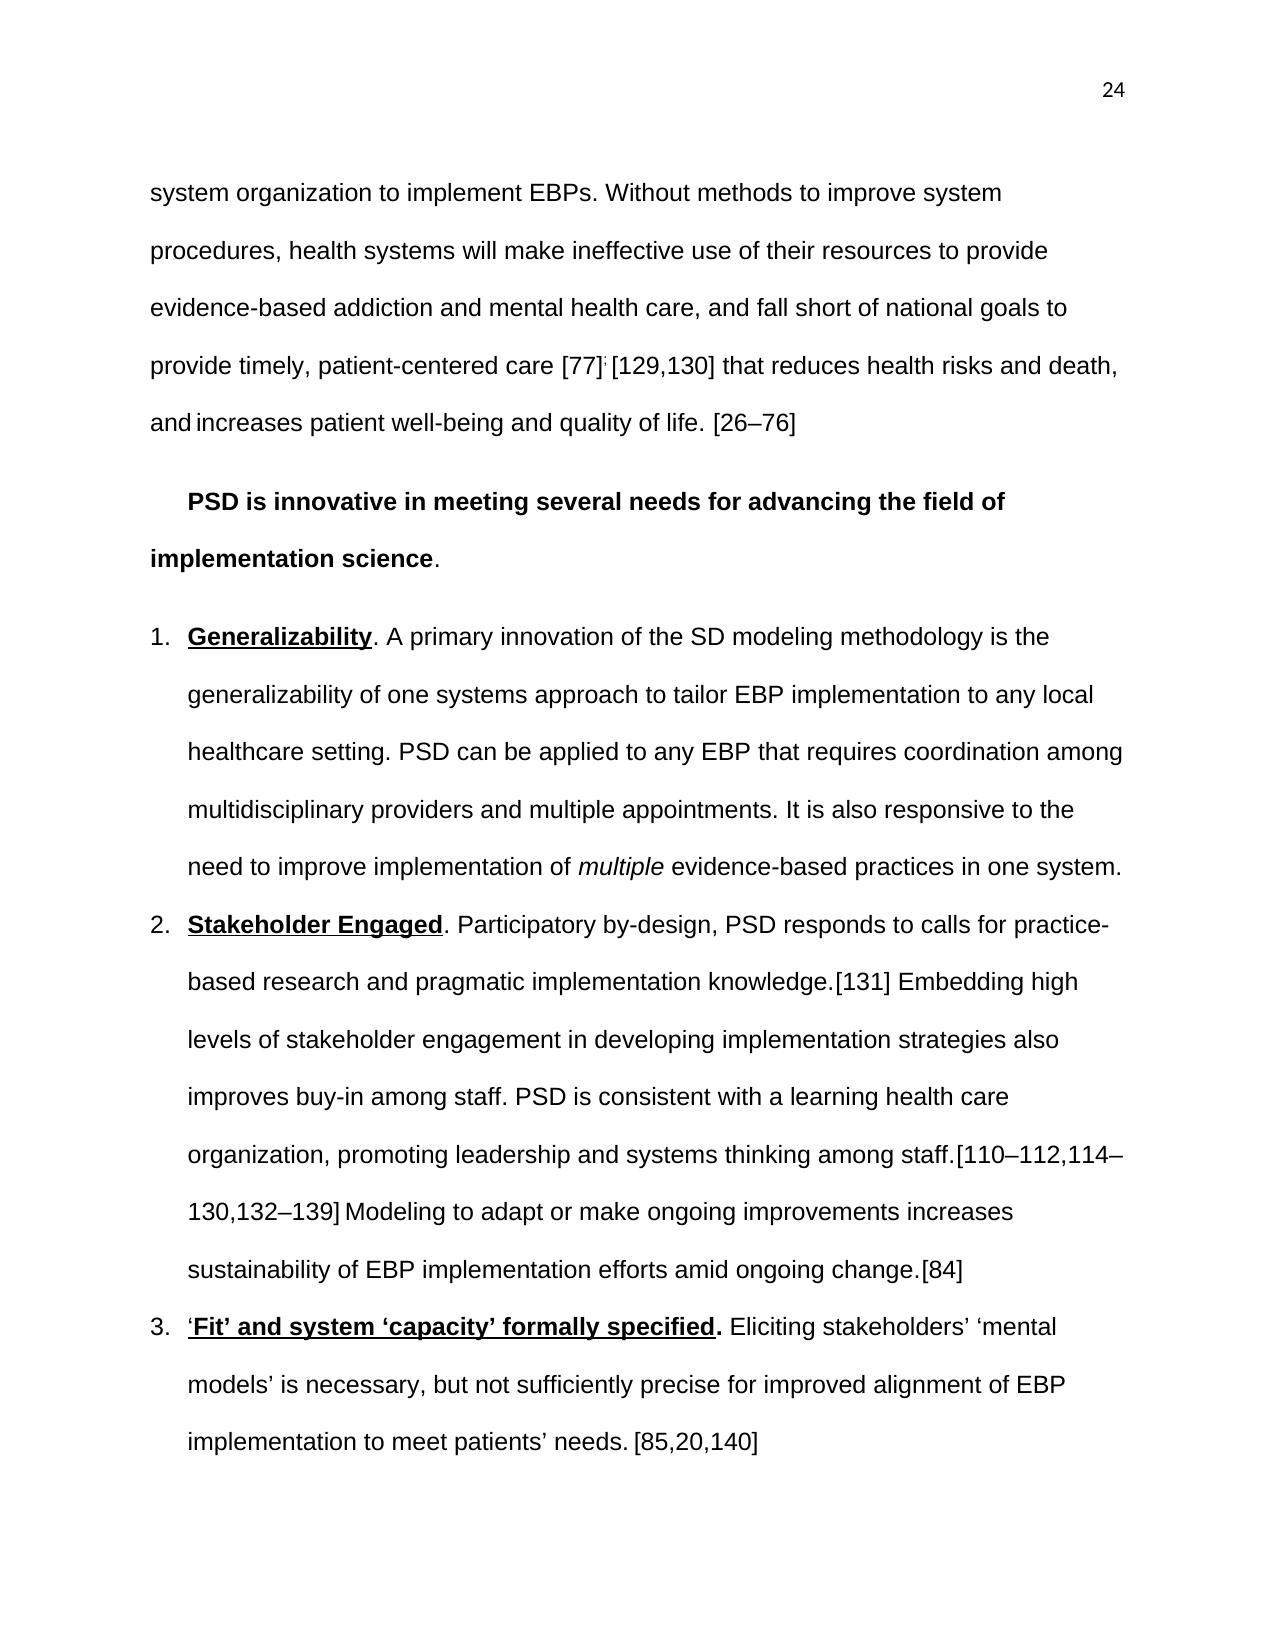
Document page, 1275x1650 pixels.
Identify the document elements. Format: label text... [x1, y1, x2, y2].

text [150, 178, 1125, 437]
list ‘Fit’ and system ‘capacity’ formally specified. Eliciting stakeholders’ ‘mental models’ is necessary, but not sufficiently precise for improved alignment of EBP implementation to meet patients’ needs. [85,20,140] [150, 1312, 1125, 1456]
text PSD is innovative in meeting several needs for advancing the field of implementation science. [150, 486, 1125, 573]
list Stakeholder Engaged. Participatory by-design, PSD responds to calls for practice-based research and pragmatic implementation knowledge.[131] Embedding high levels of stakeholder engagement in developing implementation strategies also improves buy-in among staff. PSD is consistent with a learning health care organization, promoting leadership and systems thinking among staff.[110–112,114–130,132–139] Modeling to adapt or make ongoing improvements increases sustainability of EBP implementation efforts amid ongoing change.[84] [150, 910, 1125, 1283]
list Generalizability. A primary innovation of the SD modeling methodology is the generalizability of one systems approach to tailor EBP implementation to any local healthcare setting. PSD can be applied to any EBP that requires coordination among multidisciplinary providers and multiple appointments. It is also responsive to the need to improve implementation of multiple evidence-based practices in one system. [150, 622, 1125, 881]
